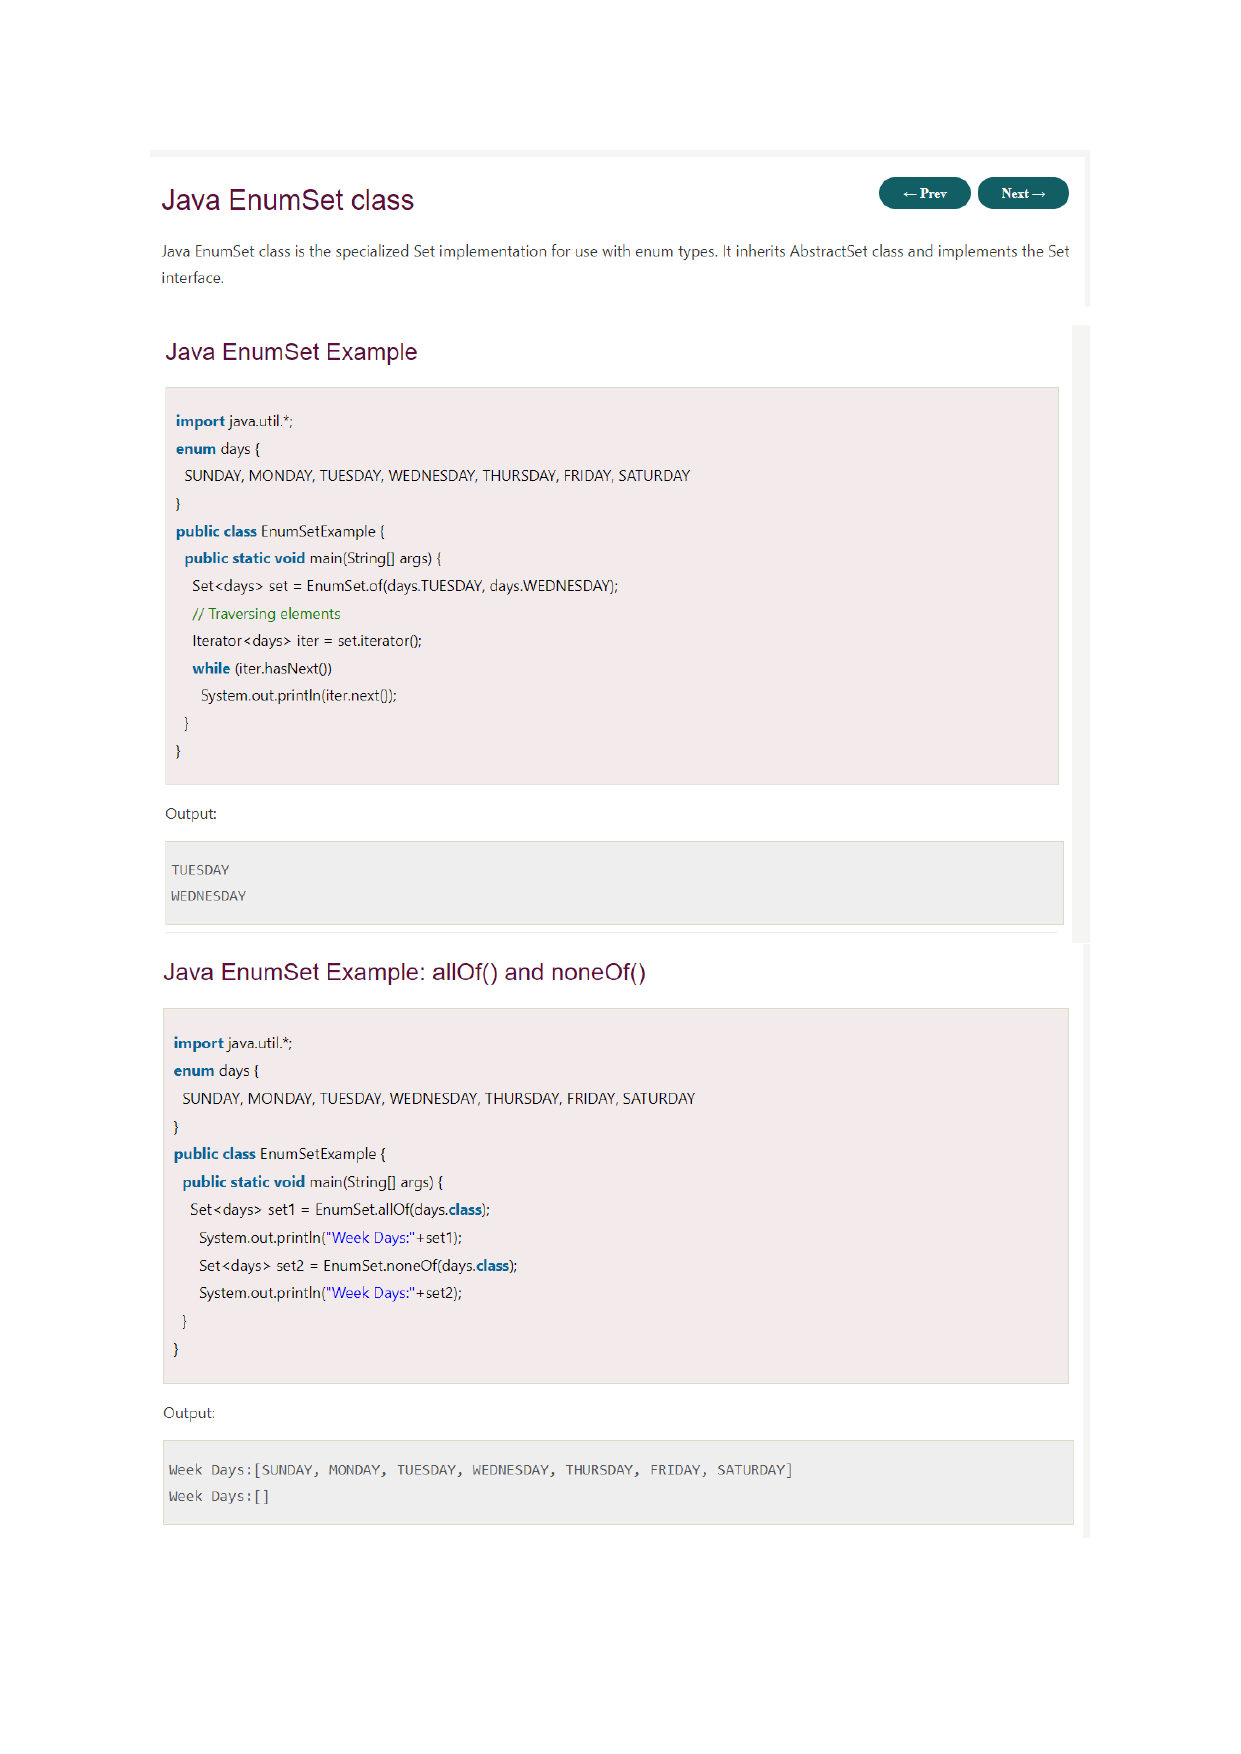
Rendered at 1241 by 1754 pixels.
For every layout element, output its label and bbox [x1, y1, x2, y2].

picture [150, 325, 1091, 943]
picture [150, 944, 1091, 1538]
picture [150, 150, 1091, 307]
